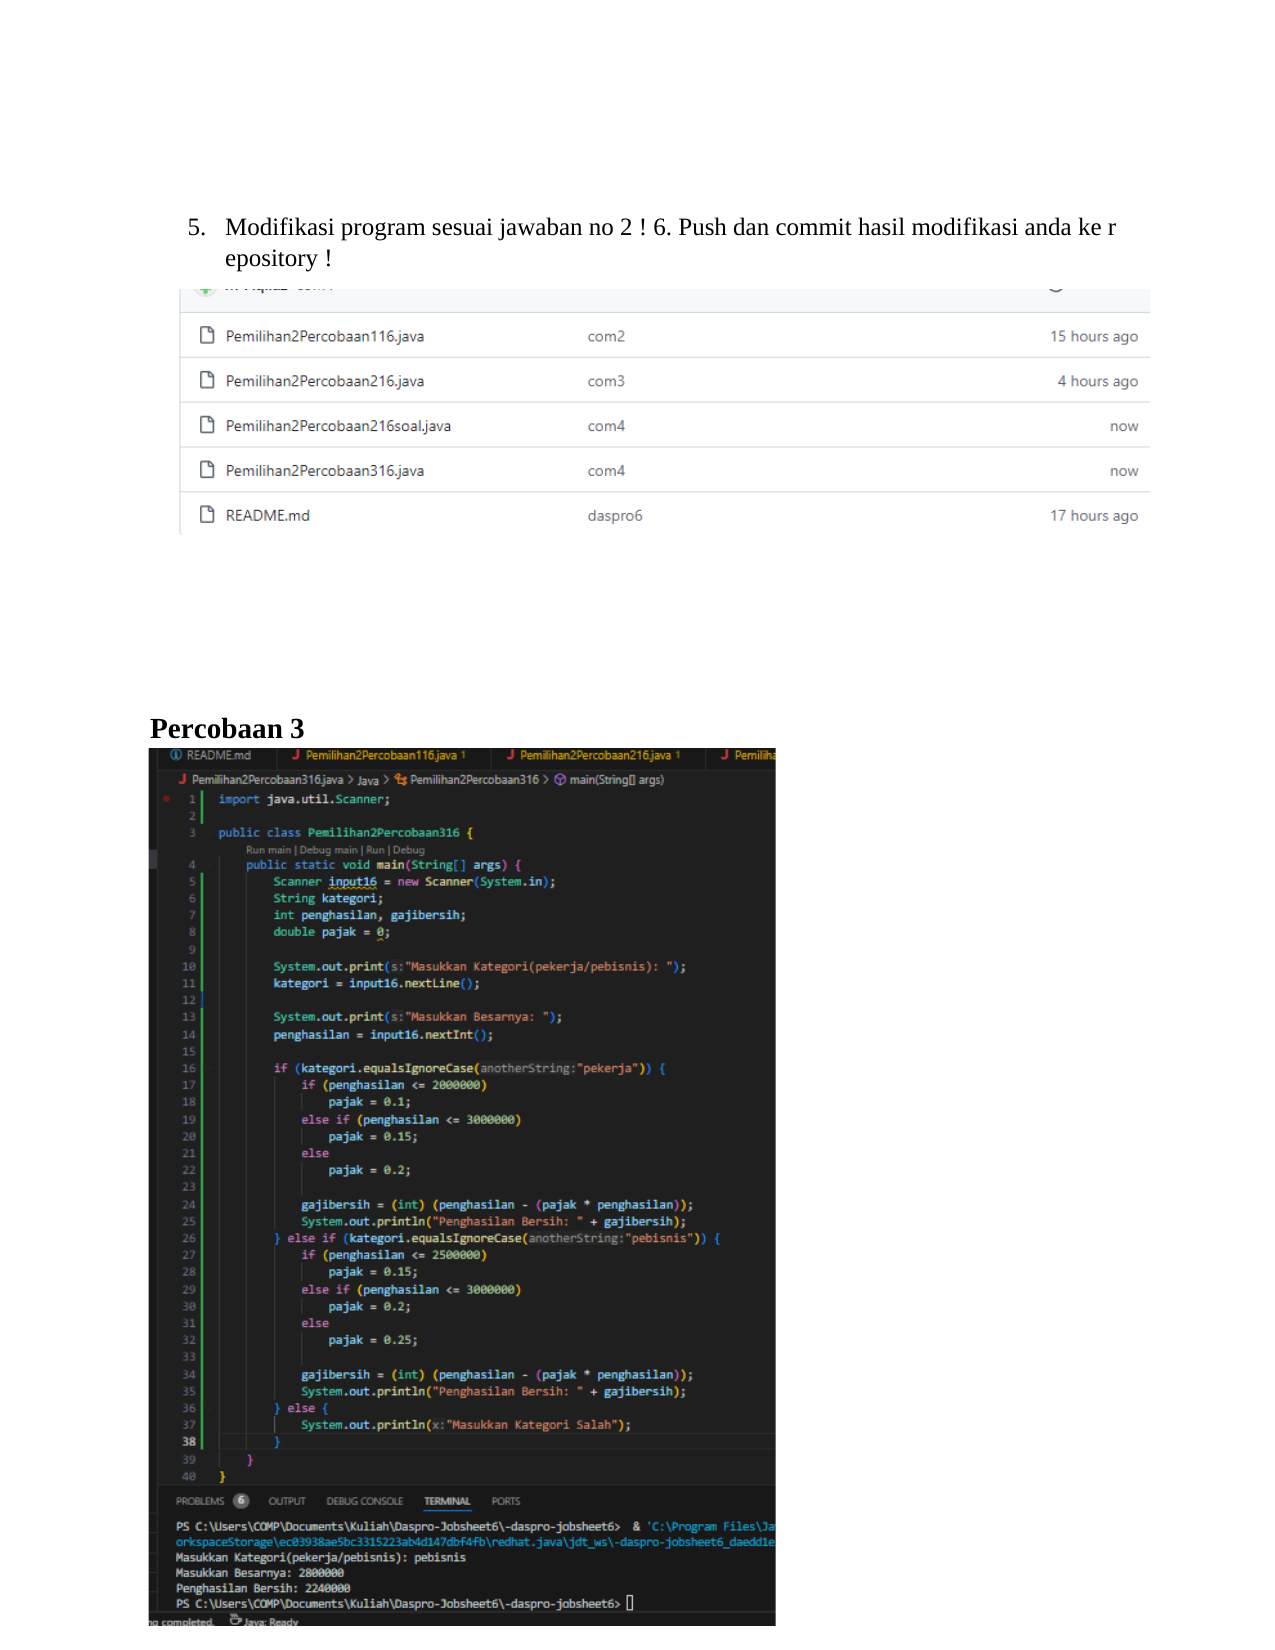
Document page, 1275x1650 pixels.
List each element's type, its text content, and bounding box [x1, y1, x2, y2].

list Modifikasi program sesuai jawaban no 2 ! 6. Push dan commit hasil modifikasi anda ke repository ! [187, 212, 1125, 272]
text Percobaan 3 [150, 711, 1125, 744]
picture [148, 748, 776, 1626]
picture [175, 289, 1150, 535]
